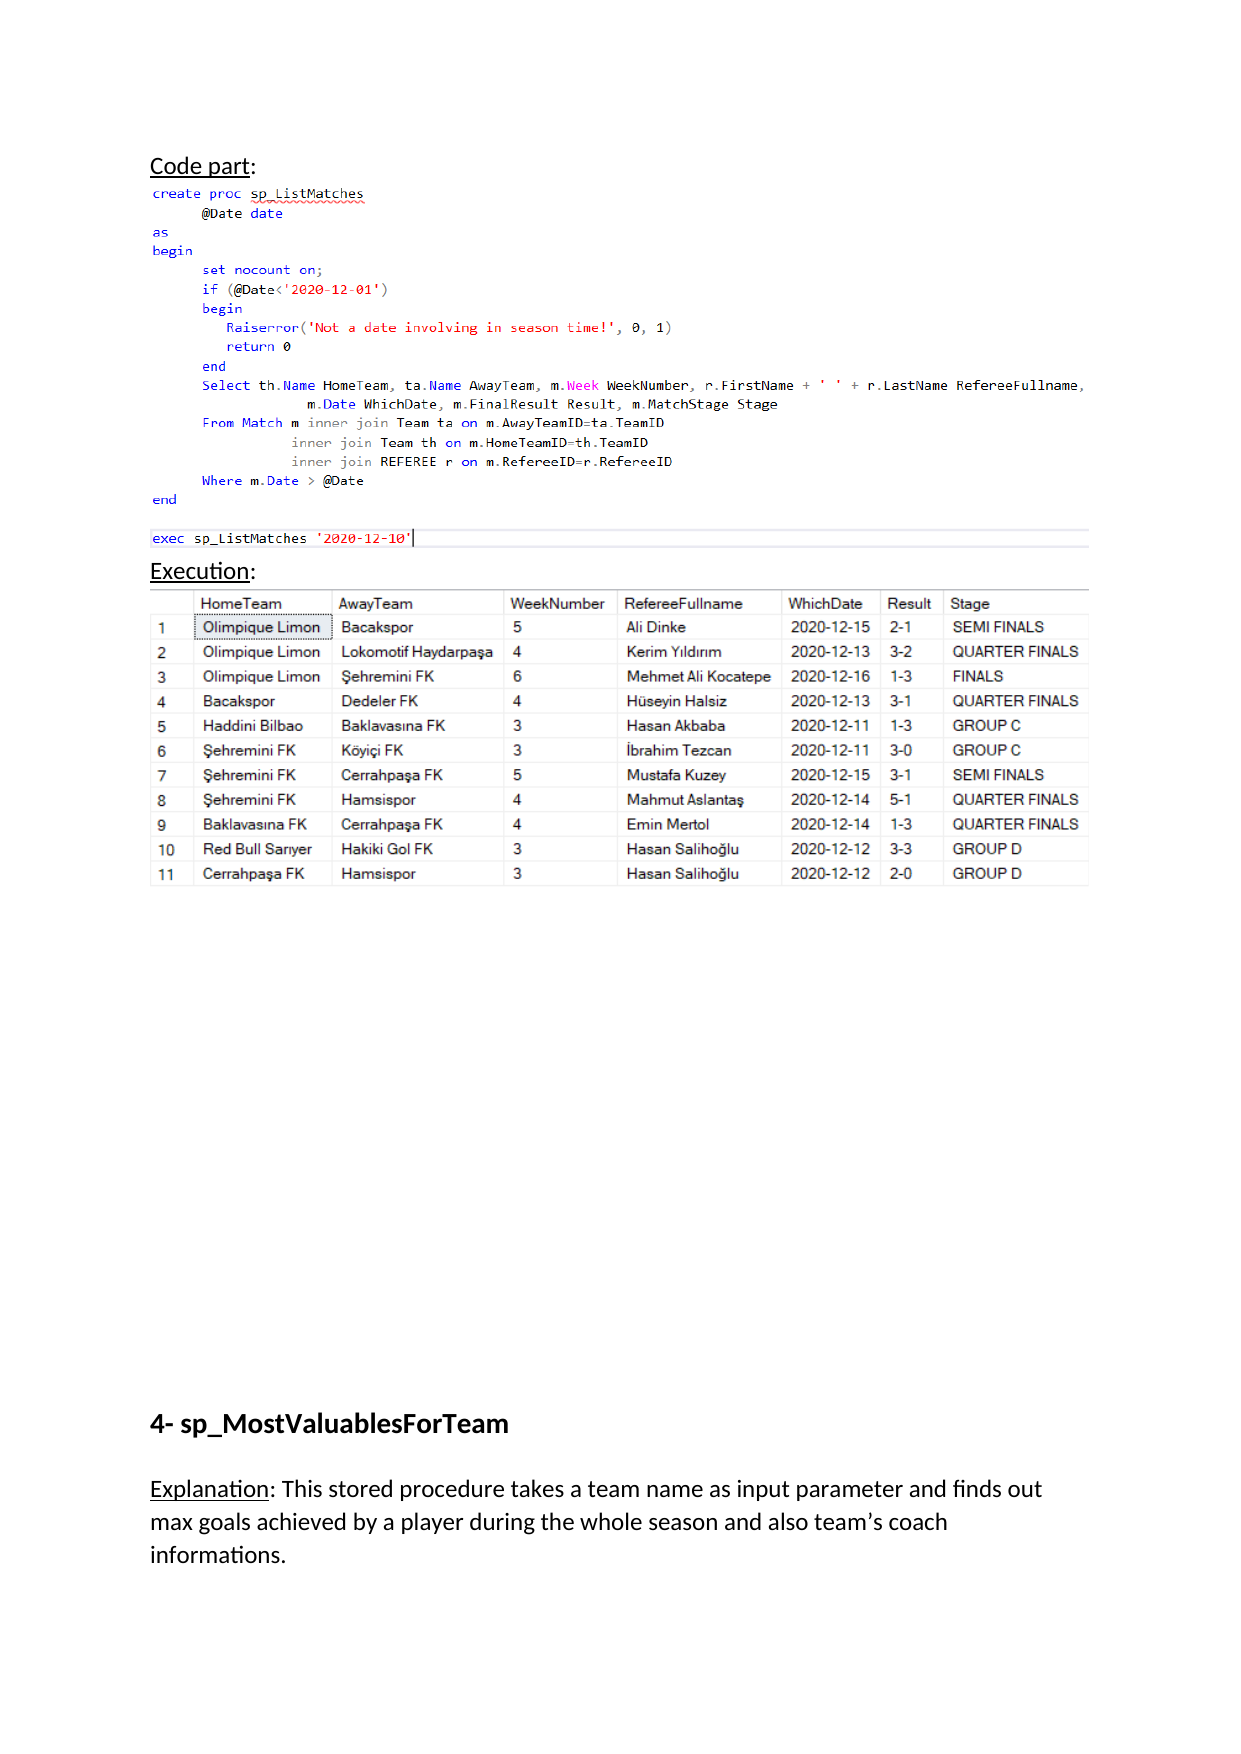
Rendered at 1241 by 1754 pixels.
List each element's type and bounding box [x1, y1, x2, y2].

text [150, 913, 1090, 1600]
text [150, 150, 1090, 894]
picture [150, 588, 1089, 895]
picture [150, 182, 1089, 553]
